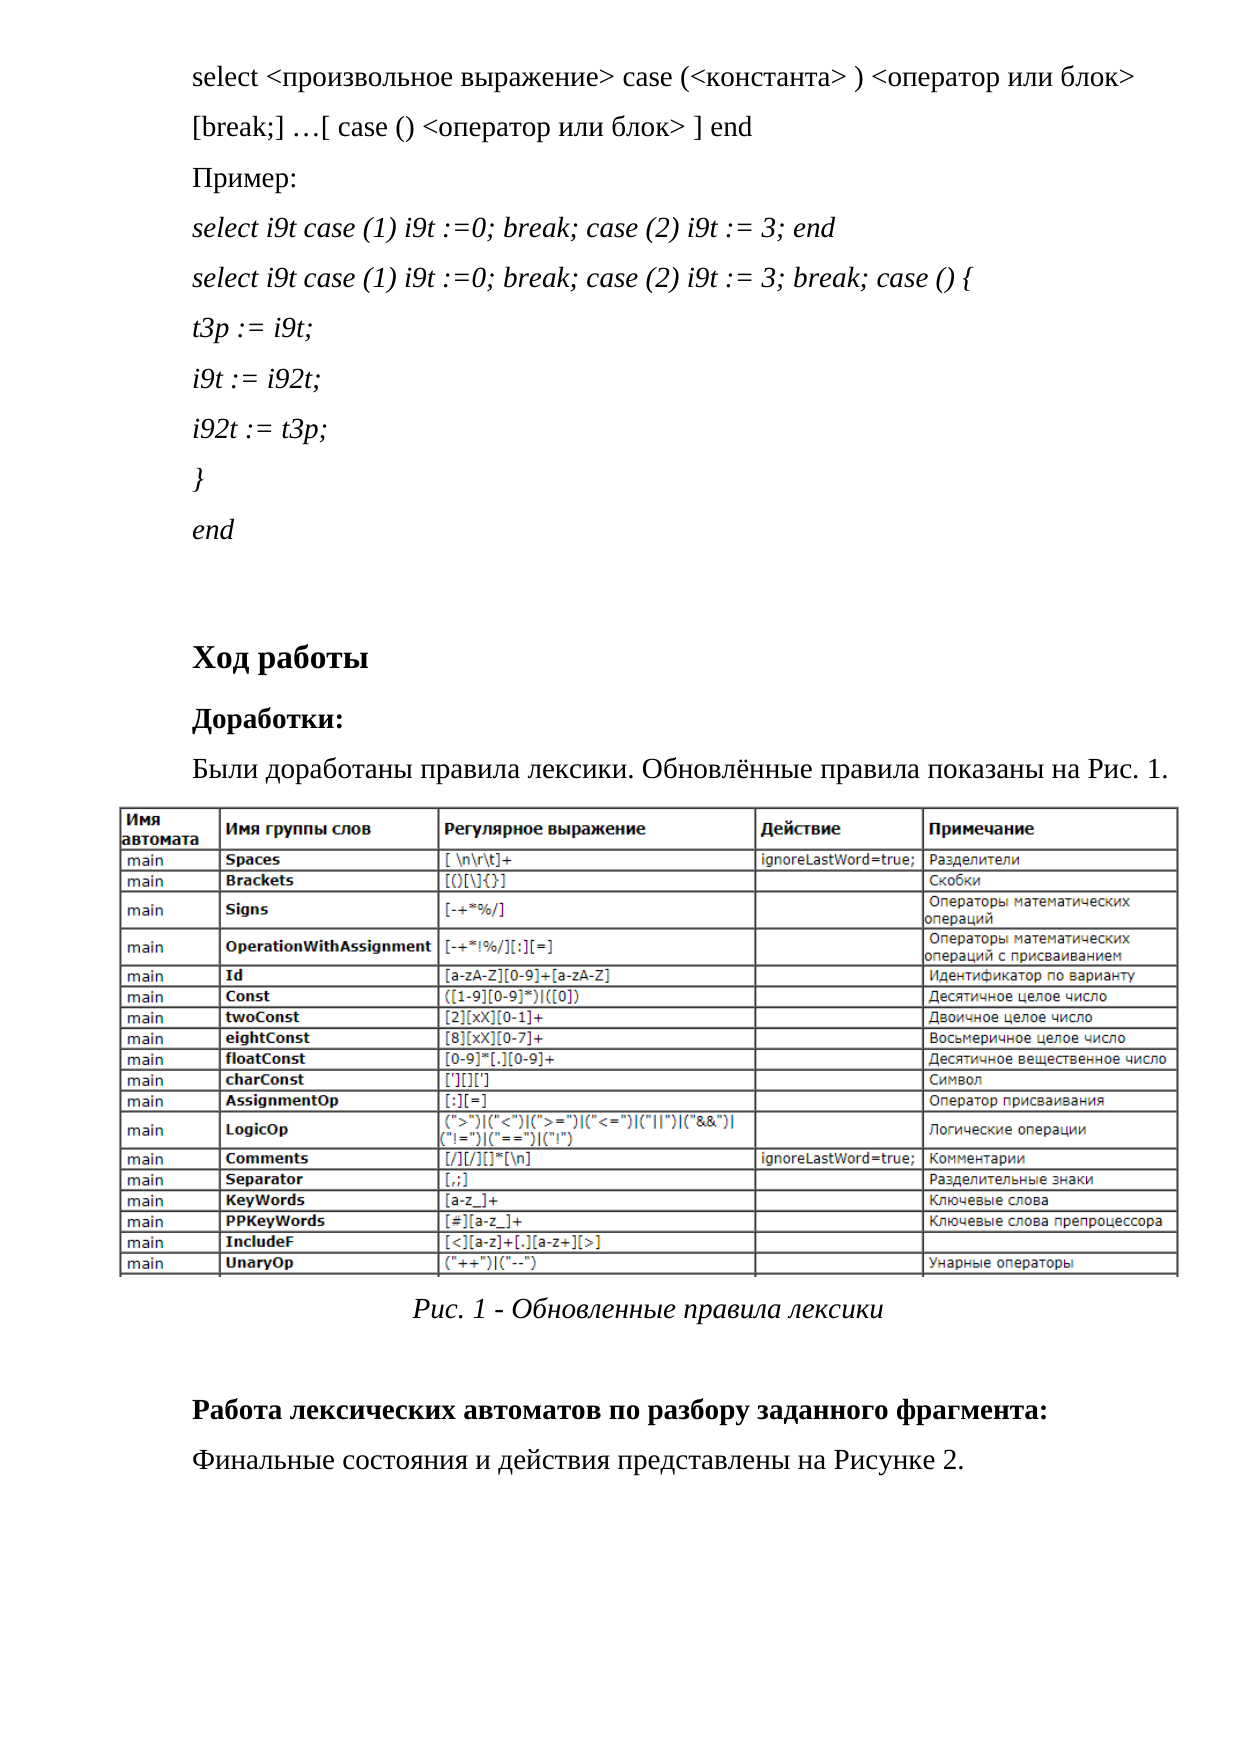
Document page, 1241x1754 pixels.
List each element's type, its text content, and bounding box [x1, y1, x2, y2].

text Были доработаны правила лексики. Обновлённые правила показаны на Рис. 1. [118, 752, 1181, 785]
subtitle Ход работы [118, 637, 1181, 676]
text Рис. 1 - Обновленные правила лексики [118, 1291, 1181, 1325]
text t3p := i9t; [192, 311, 1181, 344]
text select i9t case (1) i9t :=0; break; case (2) i9t := 3; break; case () { [192, 260, 1181, 294]
text Доработки: [118, 701, 1181, 735]
text end [192, 512, 1181, 545]
text Пример: [192, 160, 1181, 193]
text select <произвольное выражение> case (<константа> ) <оператор или блок> [break;] …[ case () <оператор или блок> ] end [192, 59, 1181, 143]
text Работа лексических автоматов по разбору заданного фрагмента: [118, 1392, 1181, 1425]
picture [118, 801, 1182, 1277]
text Финальные состояния и действия представлены на Рисунке 2. [118, 1442, 1181, 1476]
text } [192, 462, 1181, 495]
text i92t := t3p; [192, 411, 1181, 445]
text i9t := i92t; [192, 361, 1181, 394]
text select i9t case (1) i9t :=0; break; case (2) i9t := 3; end [192, 210, 1181, 243]
